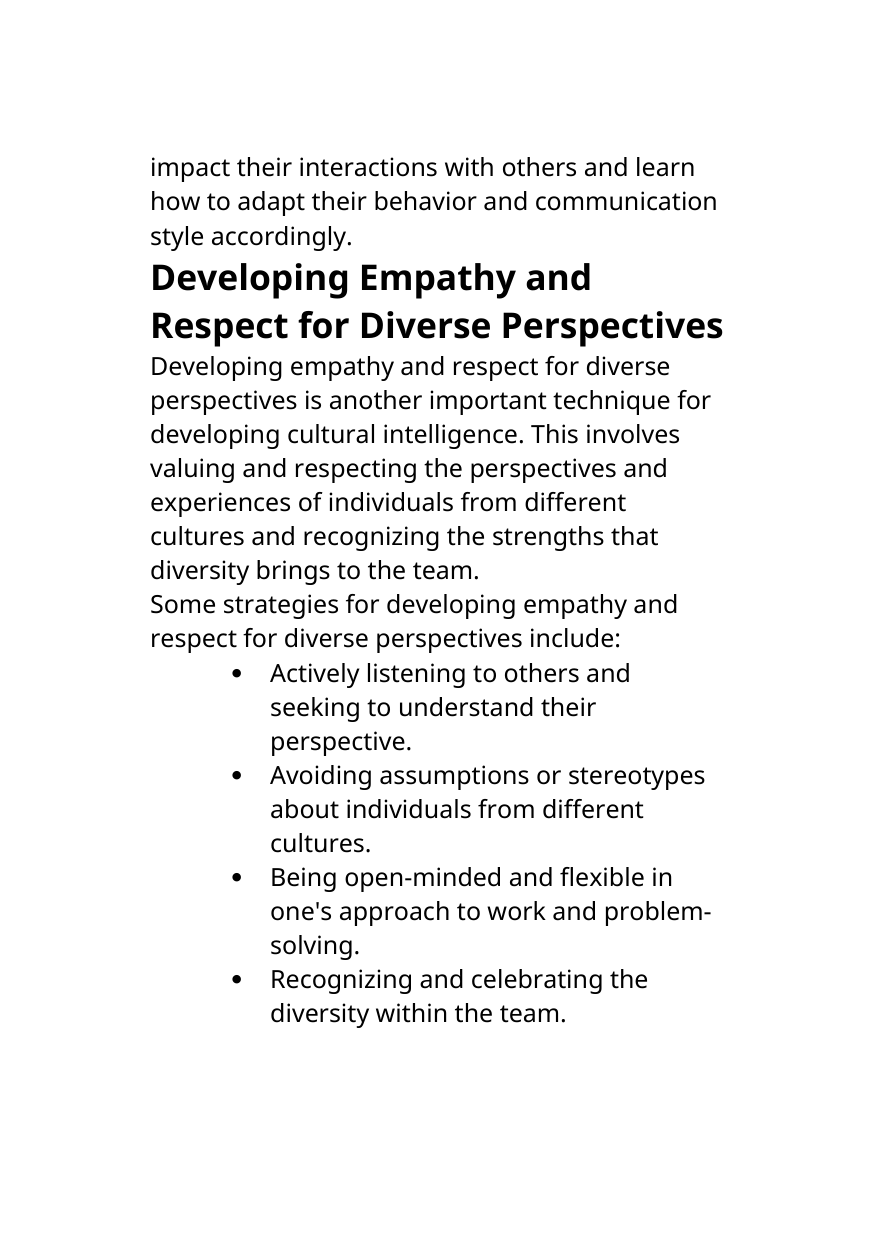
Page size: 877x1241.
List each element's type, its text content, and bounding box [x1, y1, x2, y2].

list Actively listening to others and seeking to understand their perspective. [232, 655, 727, 757]
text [150, 150, 727, 252]
text Developing empathy and respect for diverse perspectives is another important technique for developing cultural intelligence. This involves valuing and respecting the perspectives and experiences of individuals from different cultures and recognizing the strengths that diversity brings to the team. [150, 349, 727, 587]
text Some strategies for developing empathy and respect for diverse perspectives include: [150, 587, 727, 655]
list Avoiding assumptions or stereotypes about individuals from different cultures. [232, 757, 727, 859]
subtitle Developing Empathy and Respect for Diverse Perspectives [150, 252, 727, 349]
list Being open-minded and flexible in one's approach to work and problem-solving. [232, 859, 727, 962]
list Recognizing and celebrating the diversity within the team. [232, 962, 727, 1030]
